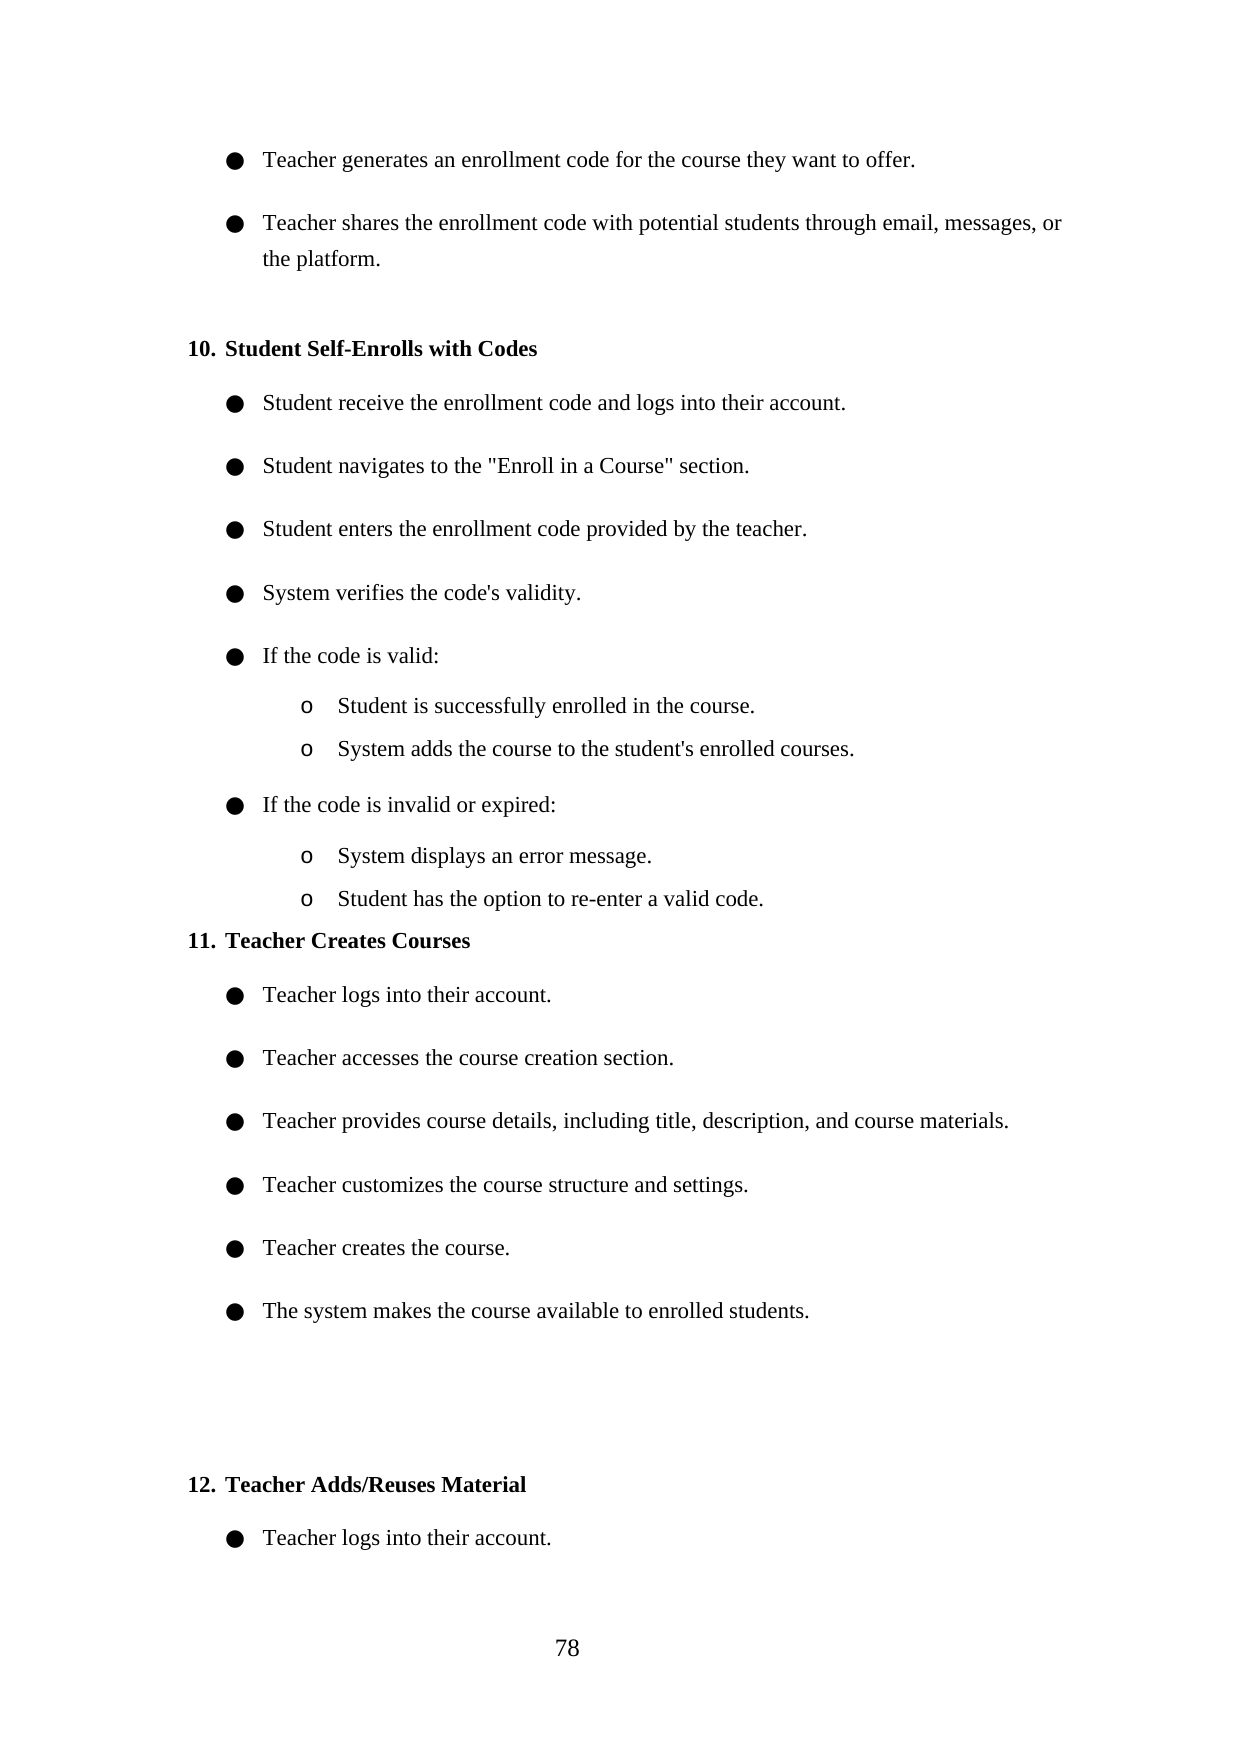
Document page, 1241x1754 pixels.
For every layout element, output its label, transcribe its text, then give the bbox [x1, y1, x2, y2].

list Student receive the enrollment code and logs into their account. [225, 376, 1090, 423]
list System adds the course to the student's enrolled courses. [300, 736, 1090, 764]
list Student has the option to re-enter a valid code. [300, 884, 1090, 913]
list Teacher logs into their account. [225, 1512, 1090, 1558]
list Student navigates to the "Enroll in a Course" section. [225, 440, 1090, 487]
list Student enters the enrollment code provided by the teacher. [225, 503, 1090, 550]
list Teacher Creates Courses [187, 927, 1090, 954]
list Teacher logs into their account. [225, 968, 1090, 1015]
list Teacher shares the enrollment code with potential students through email, messages, or the platform. [225, 196, 1090, 272]
list Teacher creates the course. [225, 1221, 1090, 1268]
list System displays an error message. [300, 842, 1090, 870]
list System verifies the code's validity. [225, 566, 1090, 613]
list Teacher Adds/Reuses Material [187, 1471, 1090, 1497]
list Student is successfully enrolled in the course. [300, 693, 1090, 721]
list Teacher generates an enrollment code for the course they want to offer. [225, 133, 1090, 180]
list If the code is valid: [225, 629, 1090, 676]
list Teacher customizes the course structure and settings. [225, 1158, 1090, 1205]
list Student Self-Enrolls with Codes [187, 336, 1090, 362]
list Teacher accesses the course creation section. [225, 1032, 1090, 1079]
list The system makes the course available to enrolled students. [225, 1284, 1090, 1332]
list If the code is invalid or expired: [225, 778, 1090, 825]
list Teacher provides course details, including title, description, and course materials. [225, 1095, 1090, 1142]
